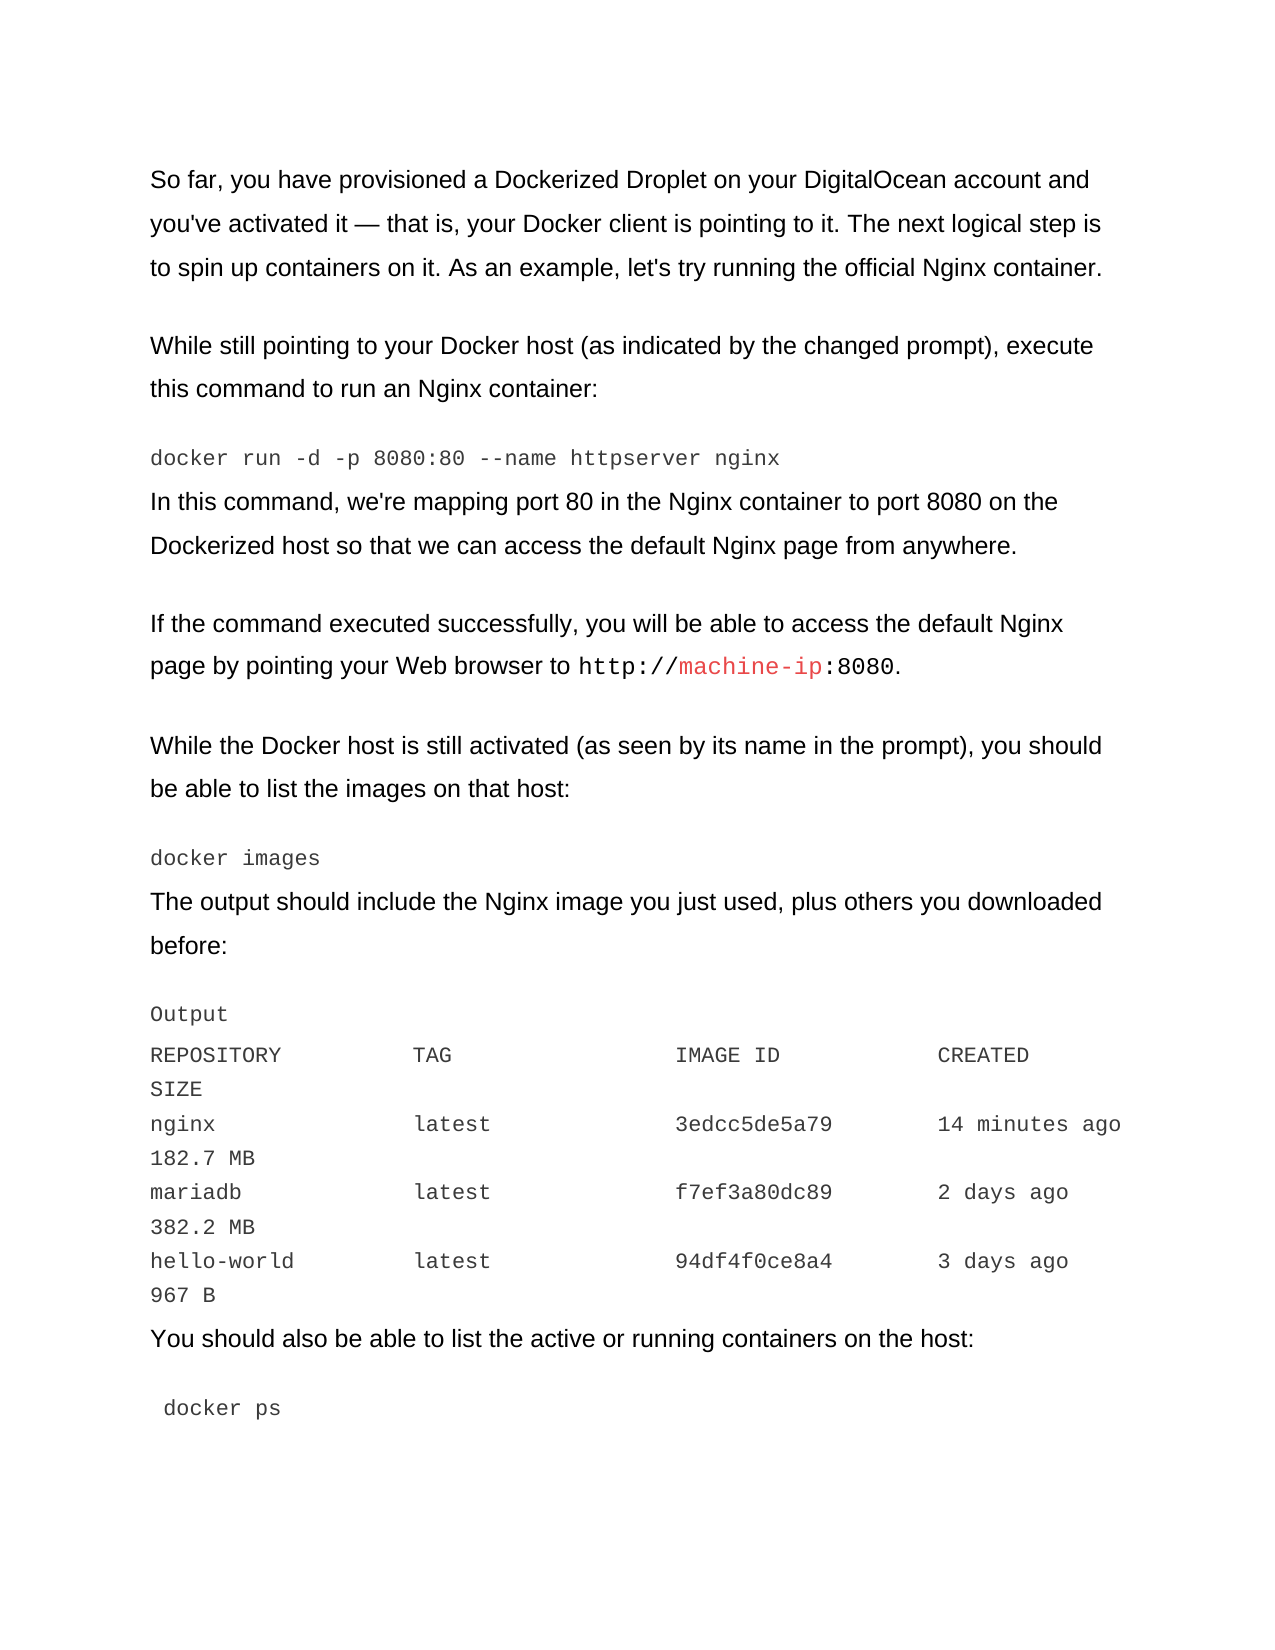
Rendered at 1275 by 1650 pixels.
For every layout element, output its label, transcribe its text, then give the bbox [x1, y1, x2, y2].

text In this command, we're mapping port 80 in the Nginx container to port 8080 on the Dockerized host so that we can access the default Nginx page from anywhere. [150, 472, 1125, 559]
text REPOSITORY TAG IMAGE ID CREATED SIZE [150, 1034, 1125, 1103]
text Output [150, 994, 1125, 1028]
text If the command executed successfully, you will be able to access the default Nginx page by pointing your Web browser to http://machine-ip:8080. [150, 594, 1125, 681]
text While the Docker host is still activated (as seen by its name in the prompt), you should be able to list the images on that host: [150, 716, 1125, 803]
text So far, you have provisioned a Dockerized Droplet on your DigitalOcean account and you've activated it — that is, your Docker client is pointing to it. The next logical step is to spin up containers on it. As an example, let's try running the official Nginx container. [150, 150, 1125, 281]
text While still pointing to your Docker host (as indicated by the changed prompt), execute this command to run an Nginx container: [150, 316, 1125, 403]
text The output should include the Nginx image you just used, plus others you downloaded before: [150, 872, 1125, 959]
text docker ps [150, 1387, 1125, 1422]
text hello-world latest 94df4f0ce8a4 3 days ago 967 B [150, 1241, 1125, 1309]
text You should also be able to list the active or running containers on the host: [150, 1309, 1125, 1353]
text docker images [150, 837, 1125, 872]
text docker run -d -p 8080:80 --name httpserver nginx [150, 437, 1125, 472]
text mariadb latest f7ef3a80dc89 2 days ago 382.2 MB [150, 1172, 1125, 1241]
text nginx latest 3edcc5de5a79 14 minutes ago 182.7 MB [150, 1103, 1125, 1172]
